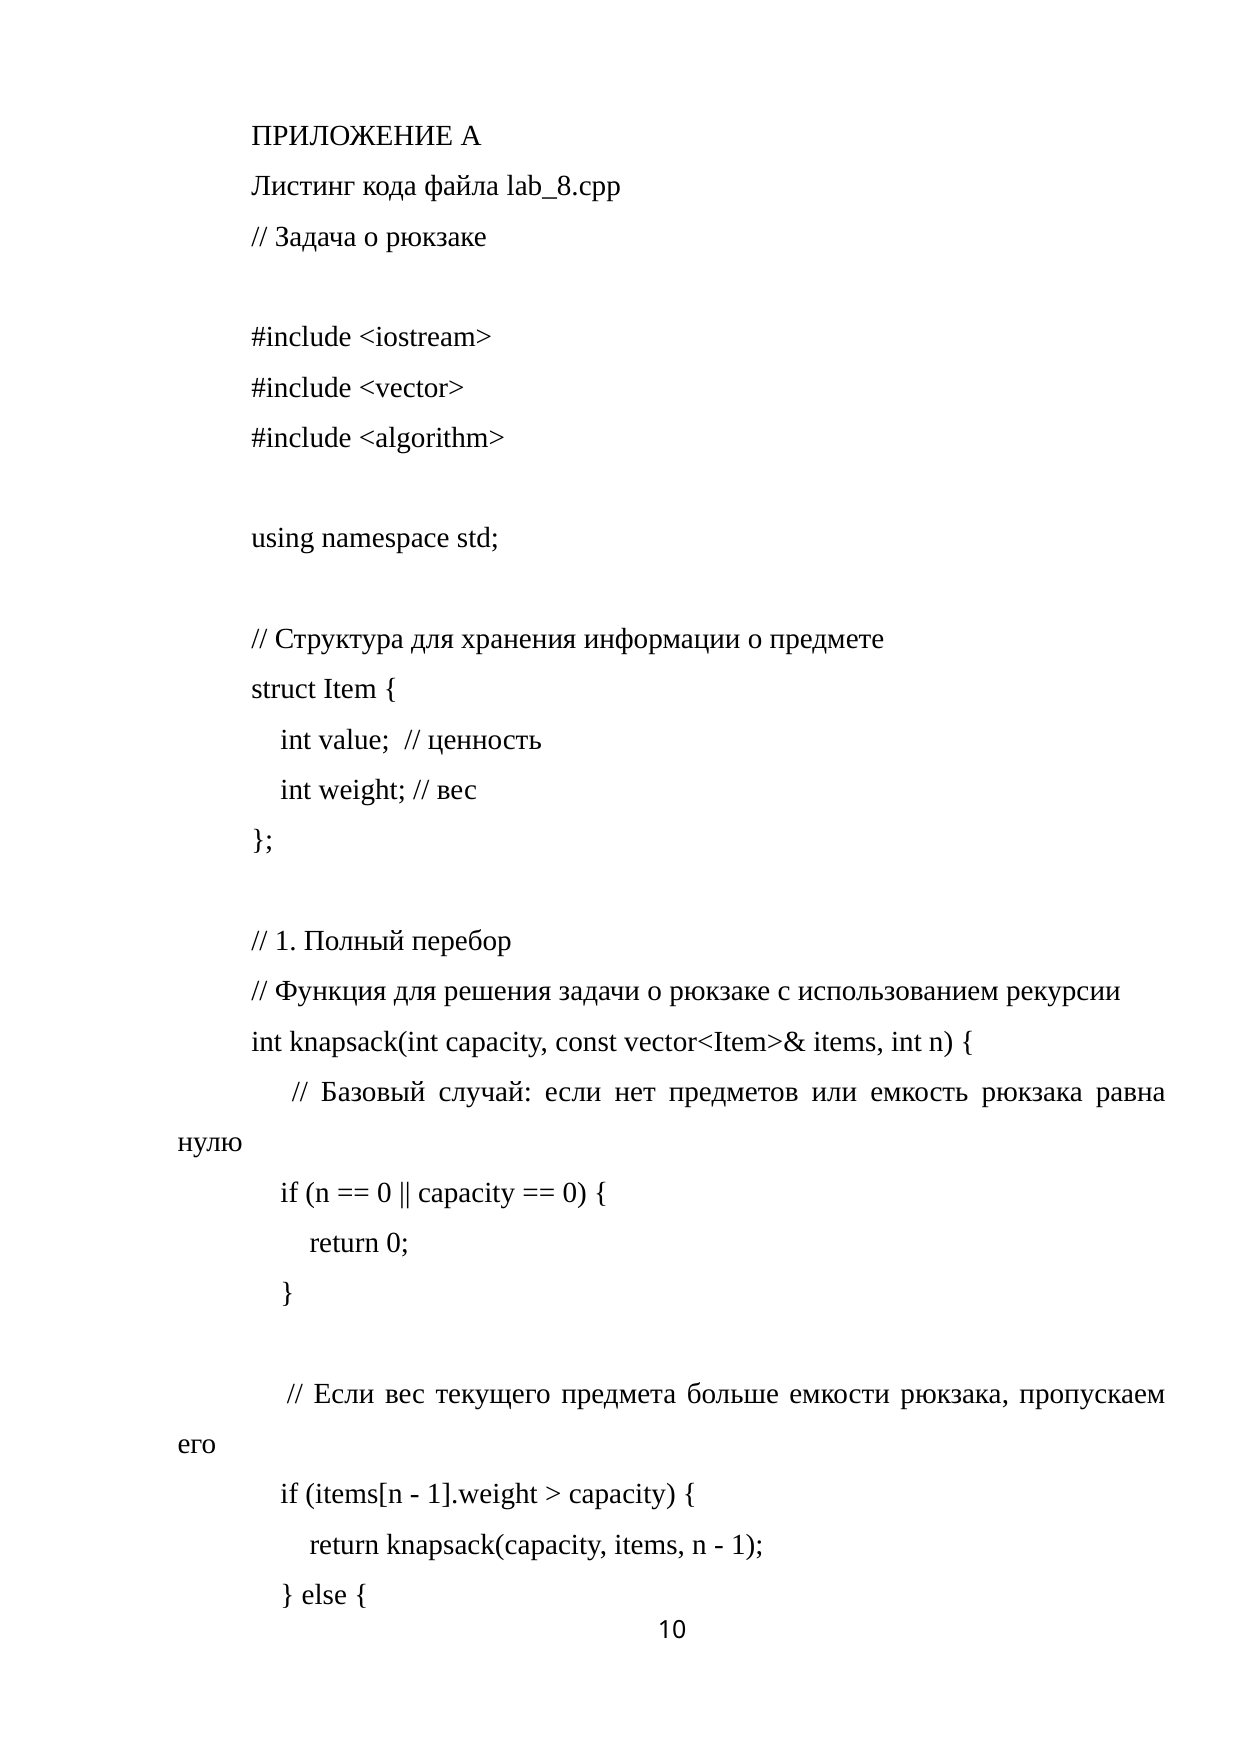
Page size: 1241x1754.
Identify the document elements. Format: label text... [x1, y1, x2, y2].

text }; [177, 822, 1167, 856]
text } else { [177, 1577, 1167, 1611]
text if (items[n - 1].weight > capacity) { [177, 1477, 1167, 1510]
text int weight; // вес [177, 772, 1167, 806]
text if (n == 0 || capacity == 0) { [177, 1175, 1167, 1208]
text ПРИЛОЖЕНИЕ А [177, 118, 1167, 152]
text #include <iostream> [177, 319, 1167, 353]
text // Задача о рюкзаке [177, 219, 1167, 252]
text #include <algorithm> [177, 420, 1167, 453]
text int knapsack(int capacity, const vector<Item>& items, int n) { [177, 1024, 1167, 1057]
text // Если вес текущего предмета больше емкости рюкзака, пропускаем его [177, 1376, 1167, 1460]
text #include <vector> [177, 370, 1167, 403]
text return 0; [177, 1225, 1167, 1258]
text // Базовый случай: если нет предметов или емкость рюкзака равна нулю [177, 1074, 1167, 1158]
text using namespace std; [177, 521, 1167, 554]
text // Структура для хранения информации о предмете [177, 621, 1167, 655]
text return knapsack(capacity, items, n - 1); [177, 1527, 1167, 1560]
text int value; // ценность [177, 722, 1167, 755]
text // 1. Полный перебор [177, 923, 1167, 957]
text struct Item { [177, 672, 1167, 705]
text // Функция для решения задачи о рюкзаке с использованием рекурсии [177, 973, 1167, 1007]
text Листинг кода файла lab_8.cpp [177, 168, 1167, 202]
text } [177, 1275, 1167, 1309]
